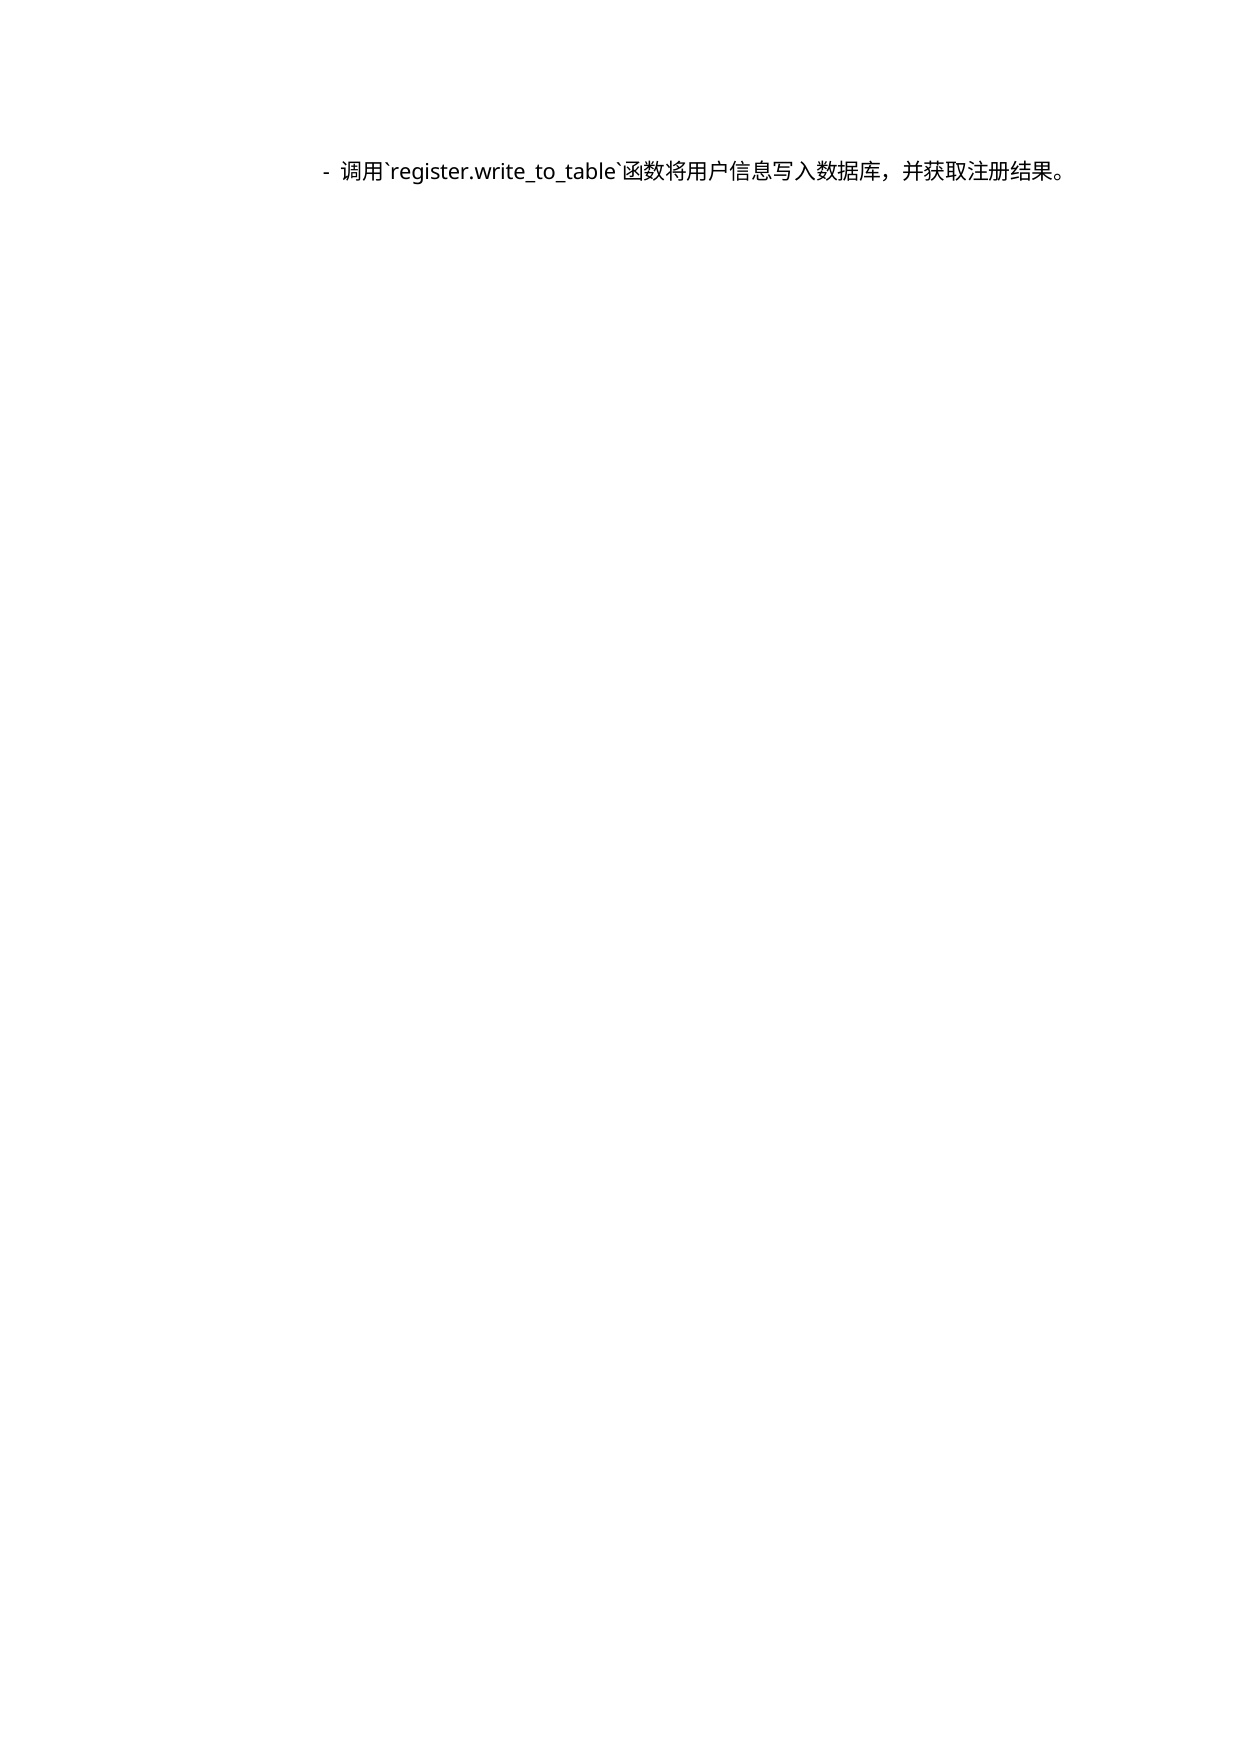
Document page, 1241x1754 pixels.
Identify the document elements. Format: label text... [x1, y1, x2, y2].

list 调用`register.write_to_table`函数将用户信息写入数据库，并获取注册结果。 [323, 154, 1126, 186]
